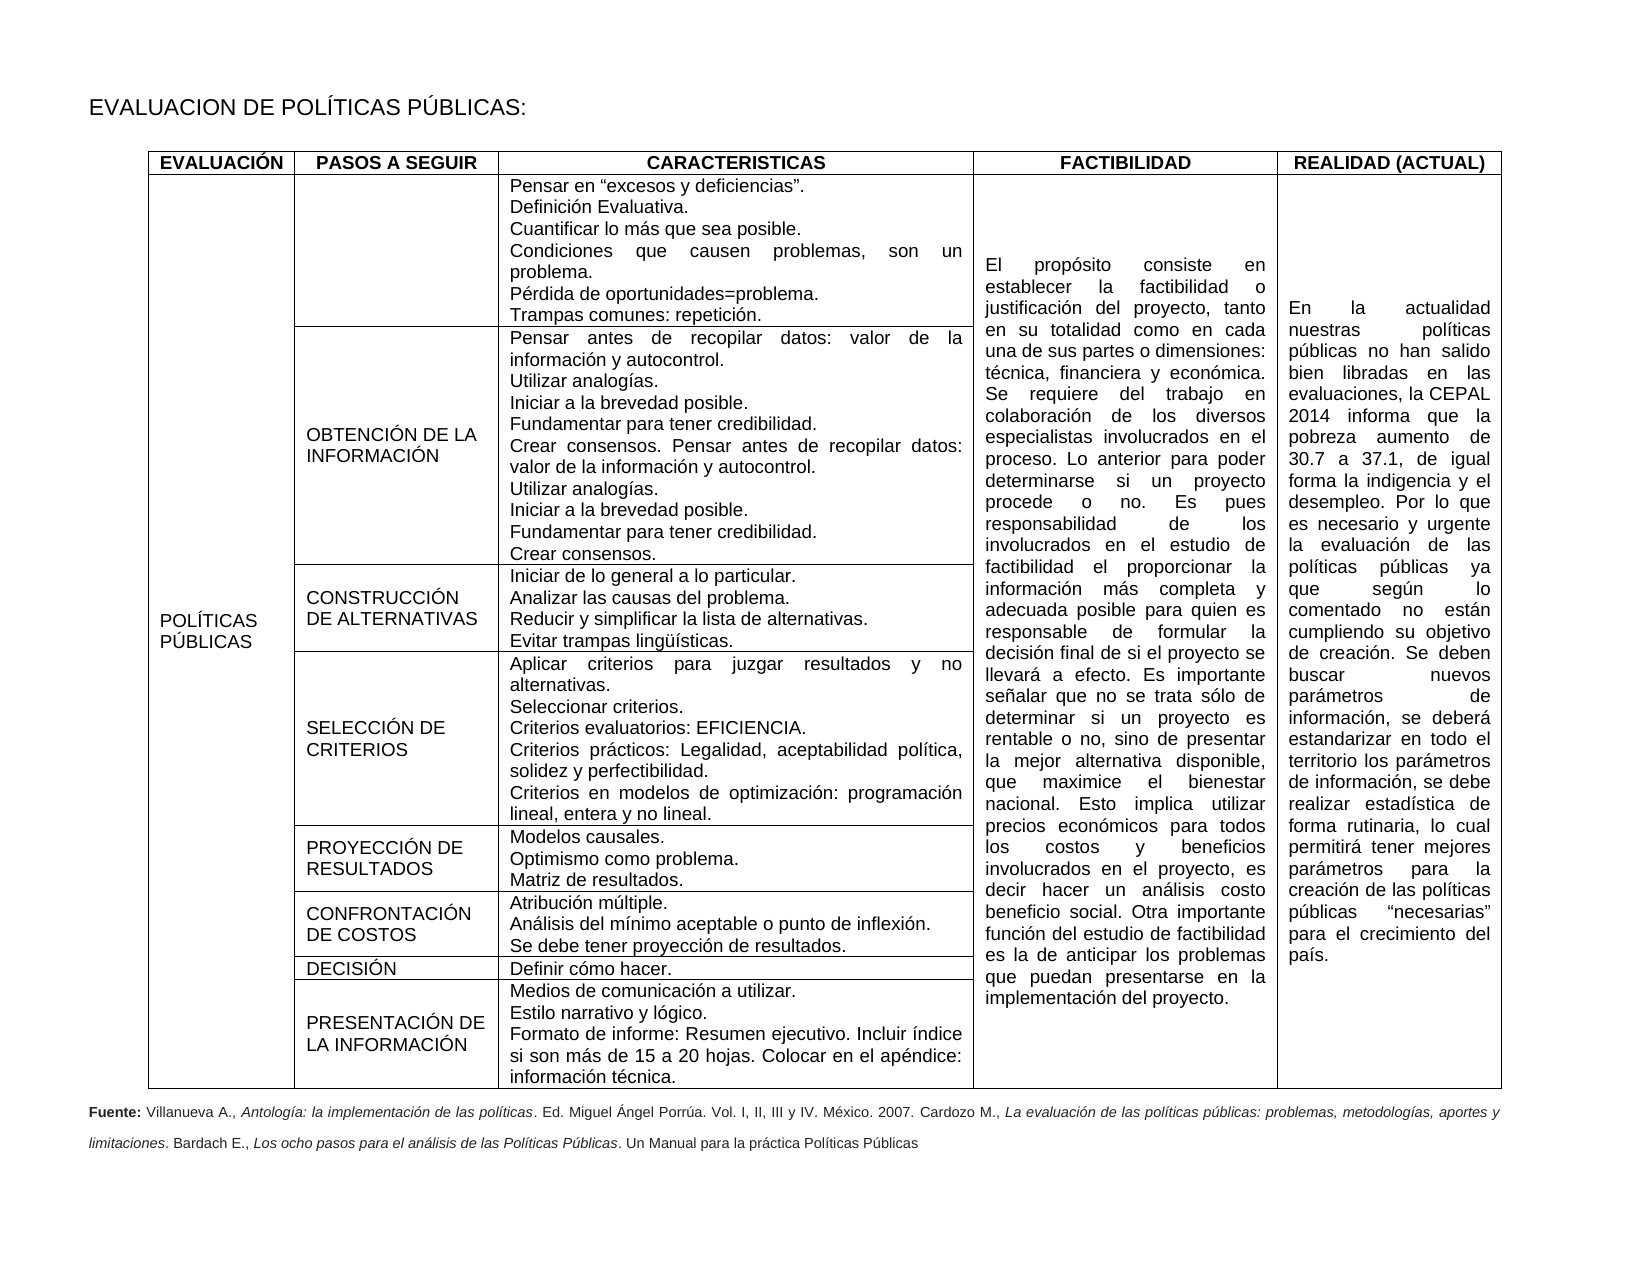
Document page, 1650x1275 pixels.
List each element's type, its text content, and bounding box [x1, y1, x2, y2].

table_cell Definir cómo hacer. [499, 957, 973, 979]
table_cell PRESENTACIÓN DE LA INFORMACIÓN [295, 980, 498, 1088]
text EVALUACION DE POLÍTICAS PÚBLICAS: [89, 89, 1502, 120]
table_cell En la actualidad nuestras políticas públicas no han salido bien libradas en las evaluaciones, la CEPAL 2014 informa que la pobreza aumento de 30.7 a 37.1, de igual forma la indigencia y el desempleo. Por lo que es necesario y urgente la evaluación de las políticas públicas ya que según lo comentado no están cumpliendo su objetivo de creación. Se deben buscar nuevos parámetros de información, se deberá estandarizar en todo el territorio los parámetros de información, se debe realizar estadística de forma rutinaria, lo cual permitirá tener mejores parámetros para la creación de las políticas públicas “necesarias” para el crecimiento del país. [1278, 175, 1501, 1088]
table_cell SELECCIÓN DE CRITERIOS [295, 652, 498, 825]
table_cell DECISIÓN [295, 957, 498, 979]
table_cell OBTENCIÓN DE LA INFORMACIÓN [295, 327, 498, 564]
table_header REALIDAD (ACTUAL) [1278, 152, 1501, 174]
table_header FACTIBILIDAD [974, 152, 1277, 174]
table_cell POLÍTICAS PÚBLICAS [149, 175, 294, 1088]
table_header CARACTERISTICAS [499, 152, 973, 174]
table_cell Aplicar criterios para juzgar resultados y no alternativas. Seleccionar criterios. Criterios evaluatorios: EFICIENCIA. Criterios prácticos: Legalidad, aceptabilidad política, solidez y perfectibilidad. Criterios en modelos de optimización: programación lineal, entera y no lineal. [499, 652, 973, 825]
table_cell Medios de comunicación a utilizar. Estilo narrativo y lógico. Formato de informe: Resumen ejecutivo. Incluir índice si son más de 15 a 20 hojas. Colocar en el apéndice: información técnica. [499, 980, 973, 1088]
table_cell Pensar antes de recopilar datos: valor de la información y autocontrol. Utilizar analogías. Iniciar a la brevedad posible. Fundamentar para tener credibilidad. Crear consensos. Pensar antes de recopilar datos: valor de la información y autocontrol. Utilizar analogías. Iniciar a la brevedad posible. Fundamentar para tener credibilidad. Crear consensos. [499, 327, 973, 564]
table_cell Atribución múltiple. Análisis del mínimo aceptable o punto de inflexión. Se debe tener proyección de resultados. [499, 892, 973, 956]
table_cell El propósito consiste en establecer la factibilidad o justificación del proyecto, tanto en su totalidad como en cada una de sus partes o dimensiones: técnica, financiera y económica. Se requiere del trabajo en colaboración de los diversos especialistas involucrados en el proceso. Lo anterior para poder determinarse si un proyecto procede o no. Es pues responsabilidad de los involucrados en el estudio de factibilidad el proporcionar la información más completa y adecuada posible para quien es responsable de formular la decisión final de si el proyecto se llevará a efecto. Es importante señalar que no se trata sólo de determinar si un proyecto es rentable o no, sino de presentar la mejor alternativa disponible, que maximice el bienestar nacional. Esto implica utilizar precios económicos para todos los costos y beneficios involucrados en el proyecto, es decir hacer un análisis costo beneficio social. Otra importante función del estudio de factibilidad es la de anticipar los problemas que puedan presentarse en la implementación del proyecto. [974, 175, 1277, 1088]
table_cell CONSTRUCCIÓN DE ALTERNATIVAS [295, 565, 498, 651]
table_cell Modelos causales. Optimismo como problema. Matriz de resultados. [499, 826, 973, 891]
table_cell Pensar en “excesos y deficiencias”. Definición Evaluativa. Cuantificar lo más que sea posible. Condiciones que causen problemas, son un problema. Pérdida de oportunidades=problema. Trampas comunes: repetición. [499, 175, 973, 326]
table_header EVALUACIÓN [149, 152, 294, 174]
table_cell CONFRONTACIÓN DE COSTOS [295, 892, 498, 956]
table_header PASOS A SEGUIR [295, 152, 498, 174]
text Fuente: Villanueva A., Antología: la implementación de las políticas. Ed. Miguel Ángel Porrúa. Vol. I, II, III y IV. México. 2007. Cardozo M., La evaluación de las políticas públicas: problemas, metodologías, aportes y limitaciones. Bardach E., Los ocho pasos para el análisis de las Políticas Públicas. Un Manual para la práctica Políticas Públicas [89, 1089, 1502, 1151]
table_cell [295, 175, 498, 326]
table_cell PROYECCIÓN DE RESULTADOS [295, 826, 498, 891]
table_cell Iniciar de lo general a lo particular. Analizar las causas del problema. Reducir y simplificar la lista de alternativas. Evitar trampas lingüísticas. [499, 565, 973, 651]
